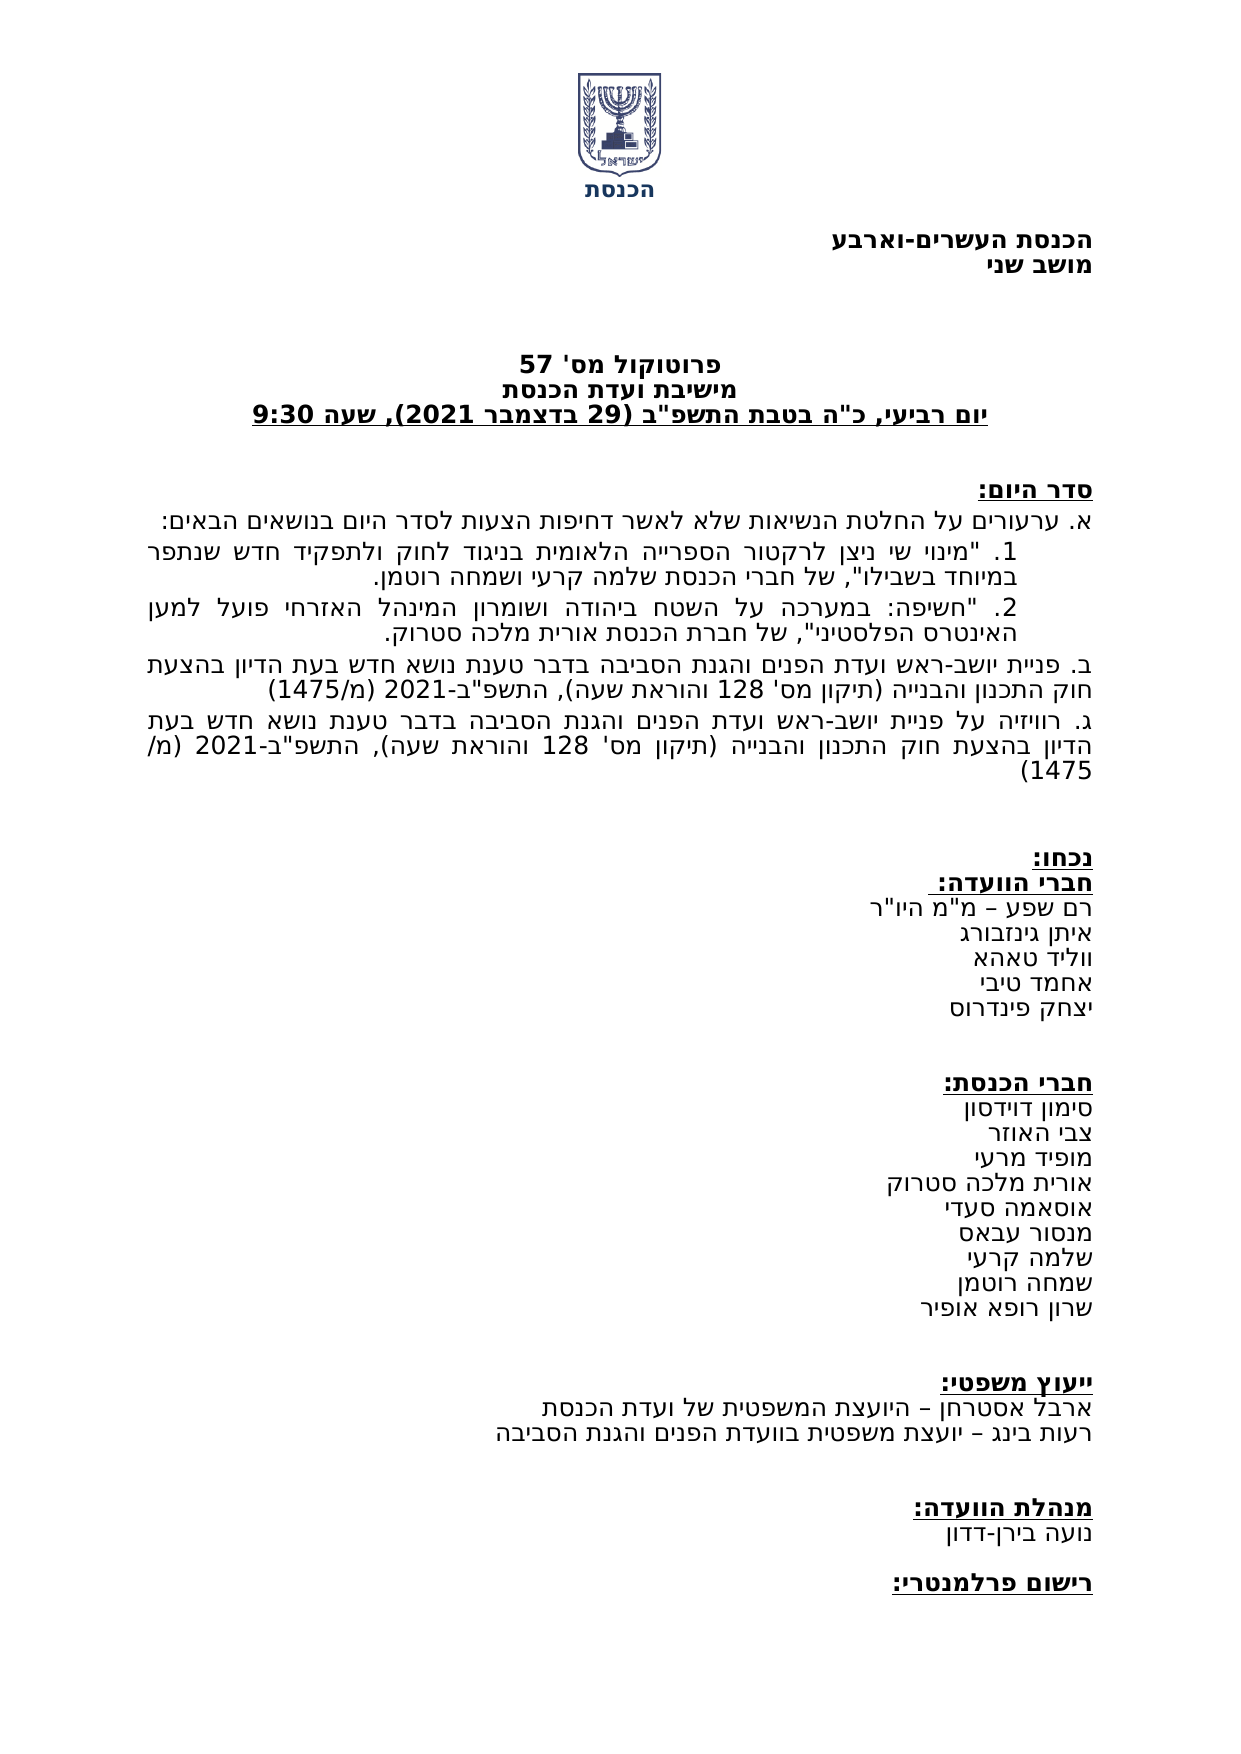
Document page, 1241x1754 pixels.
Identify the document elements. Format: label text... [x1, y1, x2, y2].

text סימון דוידסון [147, 1097, 1093, 1122]
text אורית מלכה סטרוק [147, 1172, 1093, 1197]
text מנסור עבאס [147, 1222, 1093, 1247]
text אוסאמה סעדי [147, 1197, 1093, 1222]
text 2. "חשיפה: במערכה על השטח ביהודה ושומרון המינהל האזרחי פועל למען האינטרס הפלסטיני", של חברת הכנסת אורית מלכה סטרוק. [147, 597, 1018, 647]
picture [578, 73, 662, 177]
text אחמד טיבי [147, 972, 1093, 997]
text מישיבת ועדת הכנסת [147, 378, 1093, 403]
text רישום פרלמנטרי: [147, 1572, 1093, 1597]
text פרוטוקול מס' 57 [147, 353, 1093, 378]
text סדר היום: [147, 478, 1093, 503]
text שלמה קרעי [147, 1247, 1093, 1272]
text ב. פניית יושב-ראש ועדת הפנים והגנת הסביבה בדבר טענת נושא חדש בעת הדיון בהצעת חוק התכנון והבנייה (תיקון מס' 128 והוראת שעה), התשפ"ב-2021 (מ/1475) [147, 653, 1093, 703]
text ייעוץ משפטי: [147, 1372, 1093, 1397]
text ג. רוויזיה על פניית יושב-ראש ועדת הפנים והגנת הסביבה בדבר טענת נושא חדש בעת הדיון בהצעת חוק התכנון והבנייה (תיקון מס' 128 והוראת שעה), התשפ"ב-2021 (מ/1475) [147, 709, 1093, 784]
text שרון רופא אופיר [147, 1297, 1093, 1322]
text רעות בינג – יועצת משפטית בוועדת הפנים והגנת הסביבה [147, 1422, 1093, 1447]
text 1. "מינוי שי ניצן לרקטור הספרייה הלאומית בניגוד לחוק ולתפקיד חדש שנתפר במיוחד בשבילו", של חברי הכנסת שלמה קרעי ושמחה רוטמן. [147, 541, 1018, 591]
text נועה בירן-דדון [147, 1522, 1093, 1547]
text הכנסת העשרים-וארבע [147, 228, 1093, 253]
text ארבל אסטרחן – היועצת המשפטית של ועדת הכנסת [147, 1397, 1093, 1422]
text צבי האוזר [147, 1122, 1093, 1147]
text מושב שני [147, 253, 1093, 278]
text רם שפע – מ"מ היו"ר [147, 897, 1093, 922]
text מנהלת הוועדה: [147, 1497, 1093, 1522]
text חברי הוועדה: [147, 872, 1093, 897]
text נכחו: [147, 847, 1093, 872]
text יצחק פינדרוס [147, 997, 1093, 1022]
text שמחה רוטמן [147, 1272, 1093, 1297]
text א. ערעורים על החלטת הנשיאות שלא לאשר דחיפות הצעות לסדר היום בנושאים הבאים: [147, 509, 1093, 534]
text יום רביעי, כ"ה בטבת התשפ"ב (29 בדצמבר 2021), שעה 9:30 [147, 403, 1093, 428]
text מופיד מרעי [147, 1147, 1093, 1172]
text חברי הכנסת: [147, 1072, 1093, 1097]
text איתן גינזבורג [147, 922, 1093, 947]
text ווליד טאהא [147, 947, 1093, 972]
